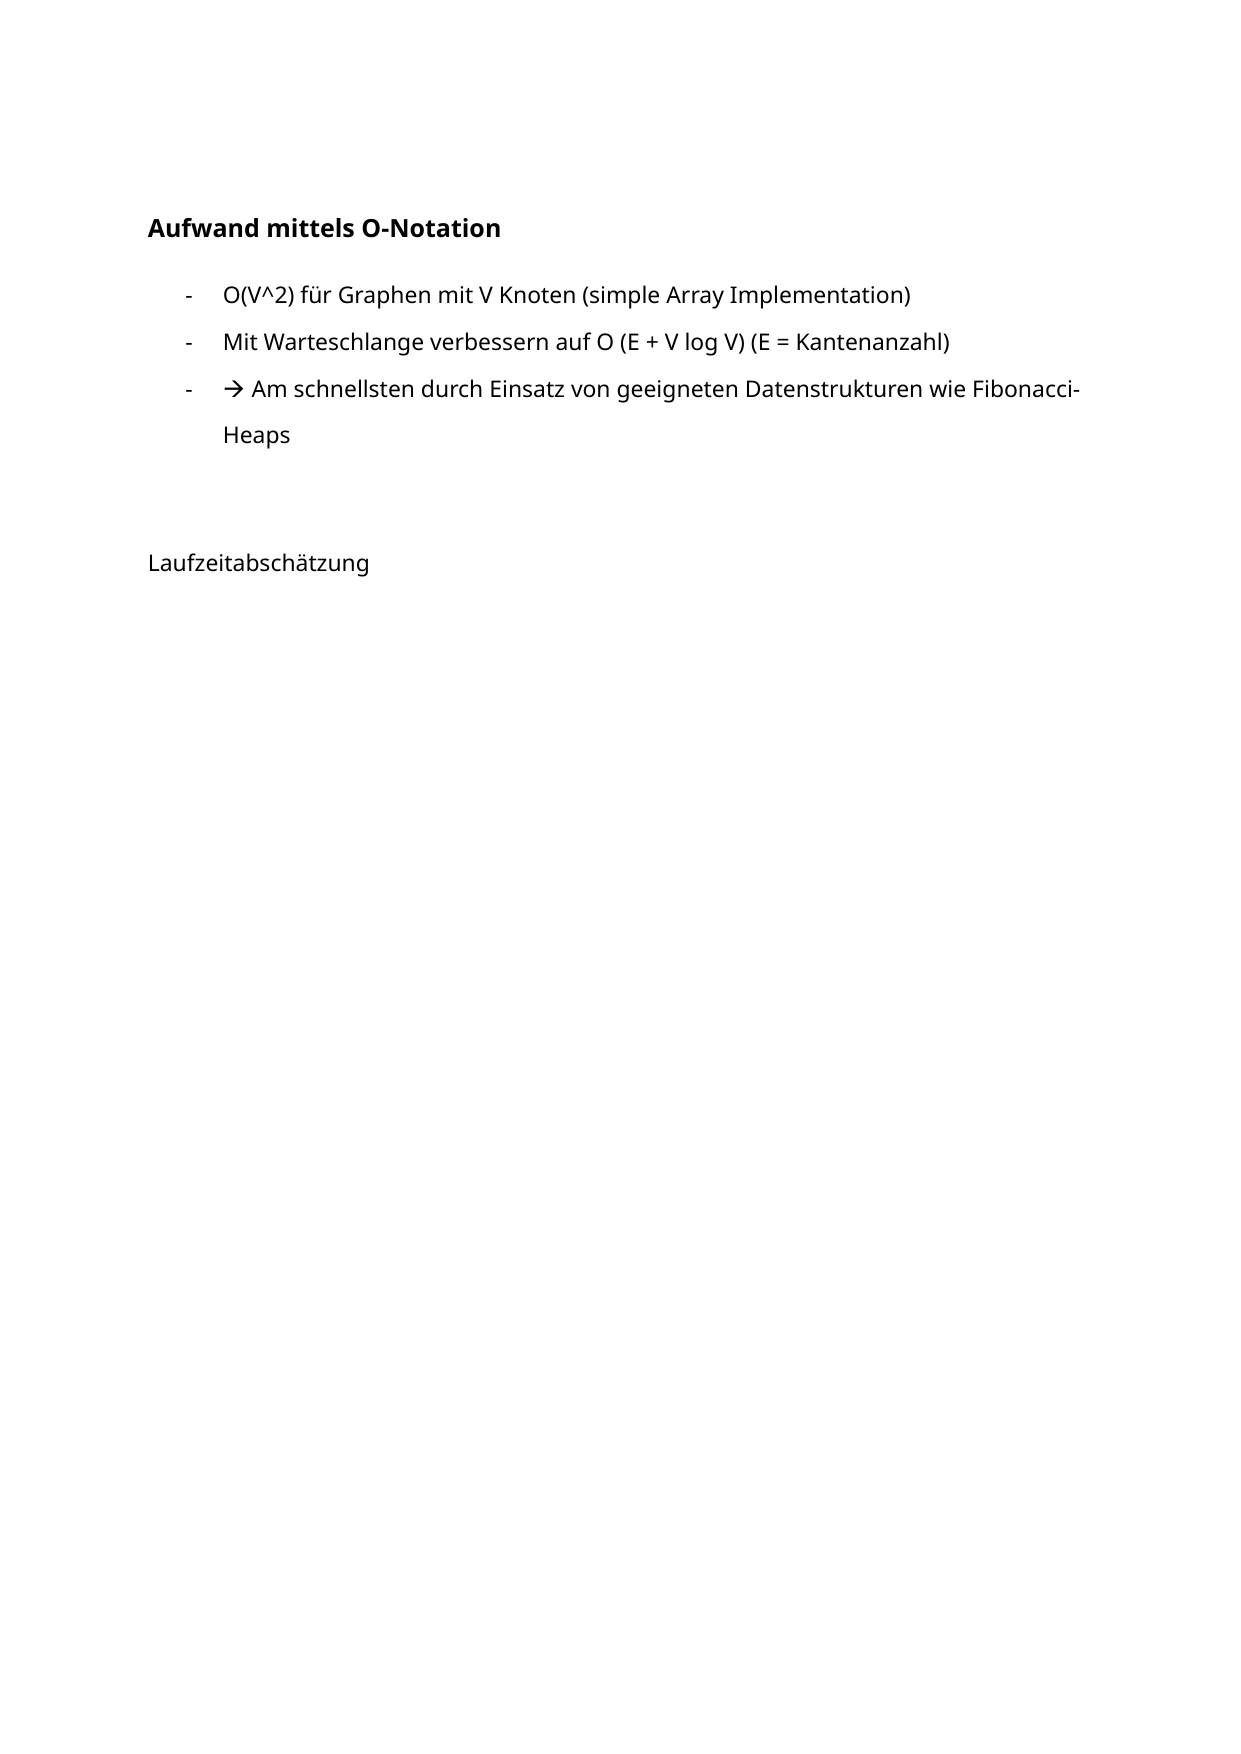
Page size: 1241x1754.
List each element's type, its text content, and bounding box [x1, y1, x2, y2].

list Mit Warteschlange verbessern auf O (E + V log V) (E = Kantenanzahl) [185, 326, 1093, 357]
text Laufzeitabschätzung [148, 547, 1093, 578]
list O(V^2) für Graphen mit V Knoten (simple Array Implementation) [185, 279, 1093, 310]
text Aufwand mittels O-Notation [148, 211, 1093, 245]
list Am schnellsten durch Einsatz von geeigneten Datenstrukturen wie Fibonacci-Heaps [185, 373, 1093, 451]
